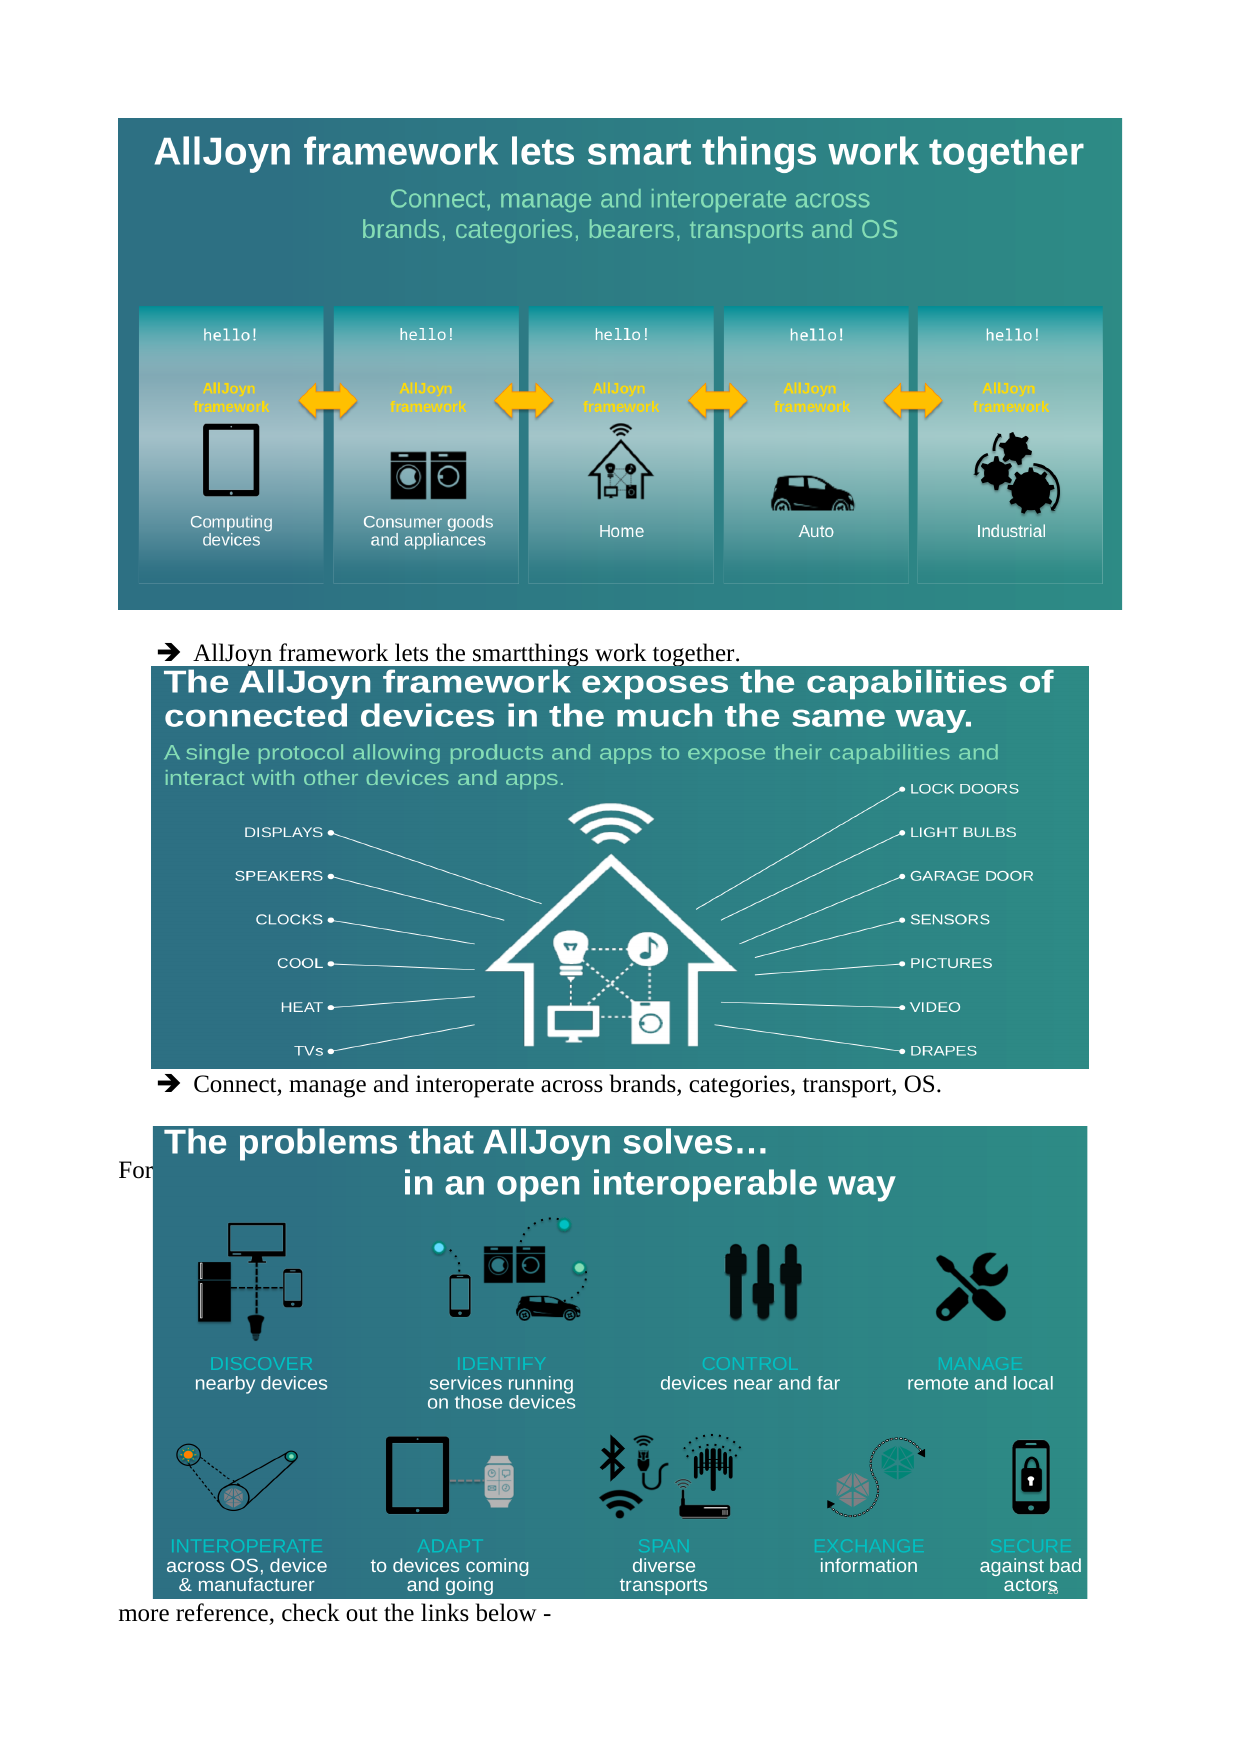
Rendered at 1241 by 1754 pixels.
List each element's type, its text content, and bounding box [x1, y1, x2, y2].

picture [151, 666, 1089, 1069]
list AllJoyn framework lets the smartthings work together. [156, 638, 1122, 667]
picture [152, 1126, 1088, 1599]
picture [118, 118, 1123, 610]
